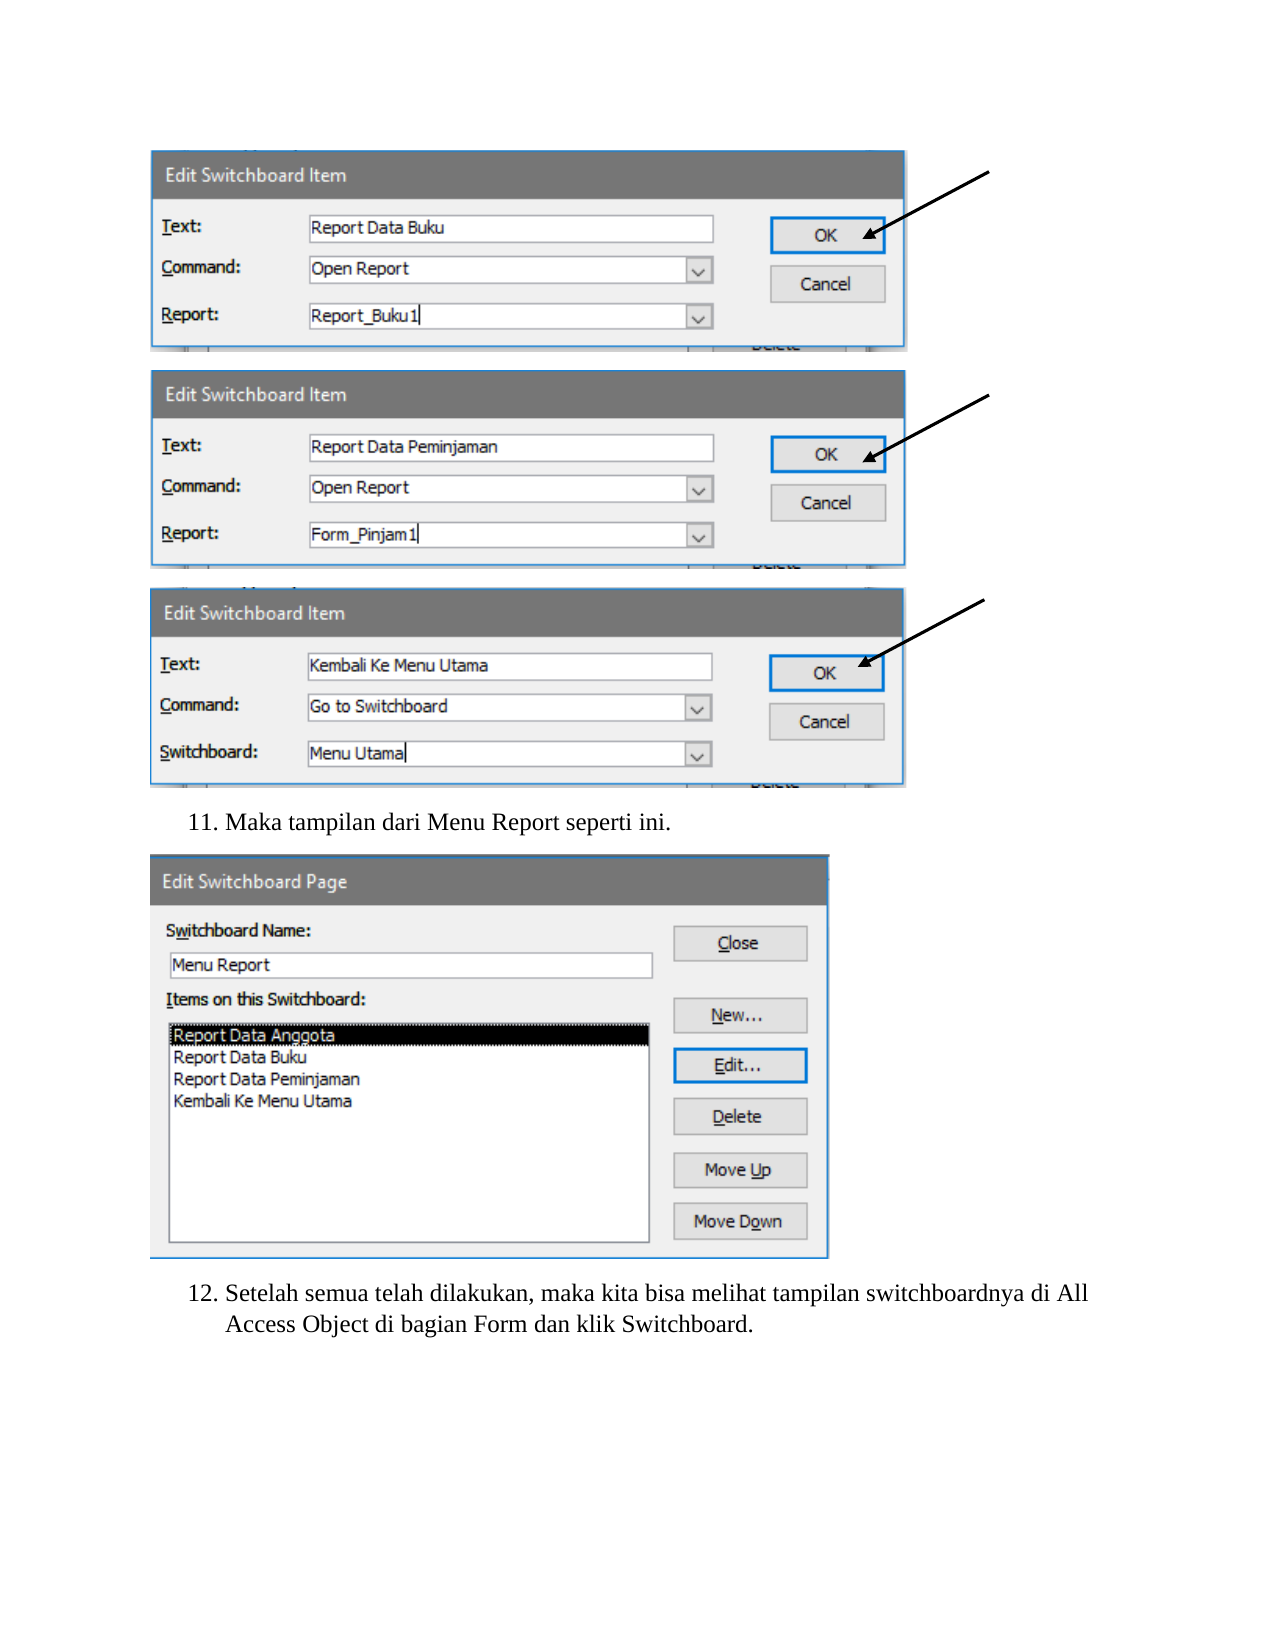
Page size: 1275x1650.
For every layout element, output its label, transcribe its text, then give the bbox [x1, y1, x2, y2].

picture [150, 370, 907, 569]
picture [150, 854, 830, 1259]
picture [150, 150, 908, 352]
list Maka tampilan dari Menu Report seperti ini. [187, 807, 1125, 835]
list Setelah semua telah dilakukan, maka kita bisa melihat tampilan switchboardnya di All Access Object di bagian Form dan klik Switchboard. [187, 1278, 1125, 1338]
picture [150, 587, 907, 788]
